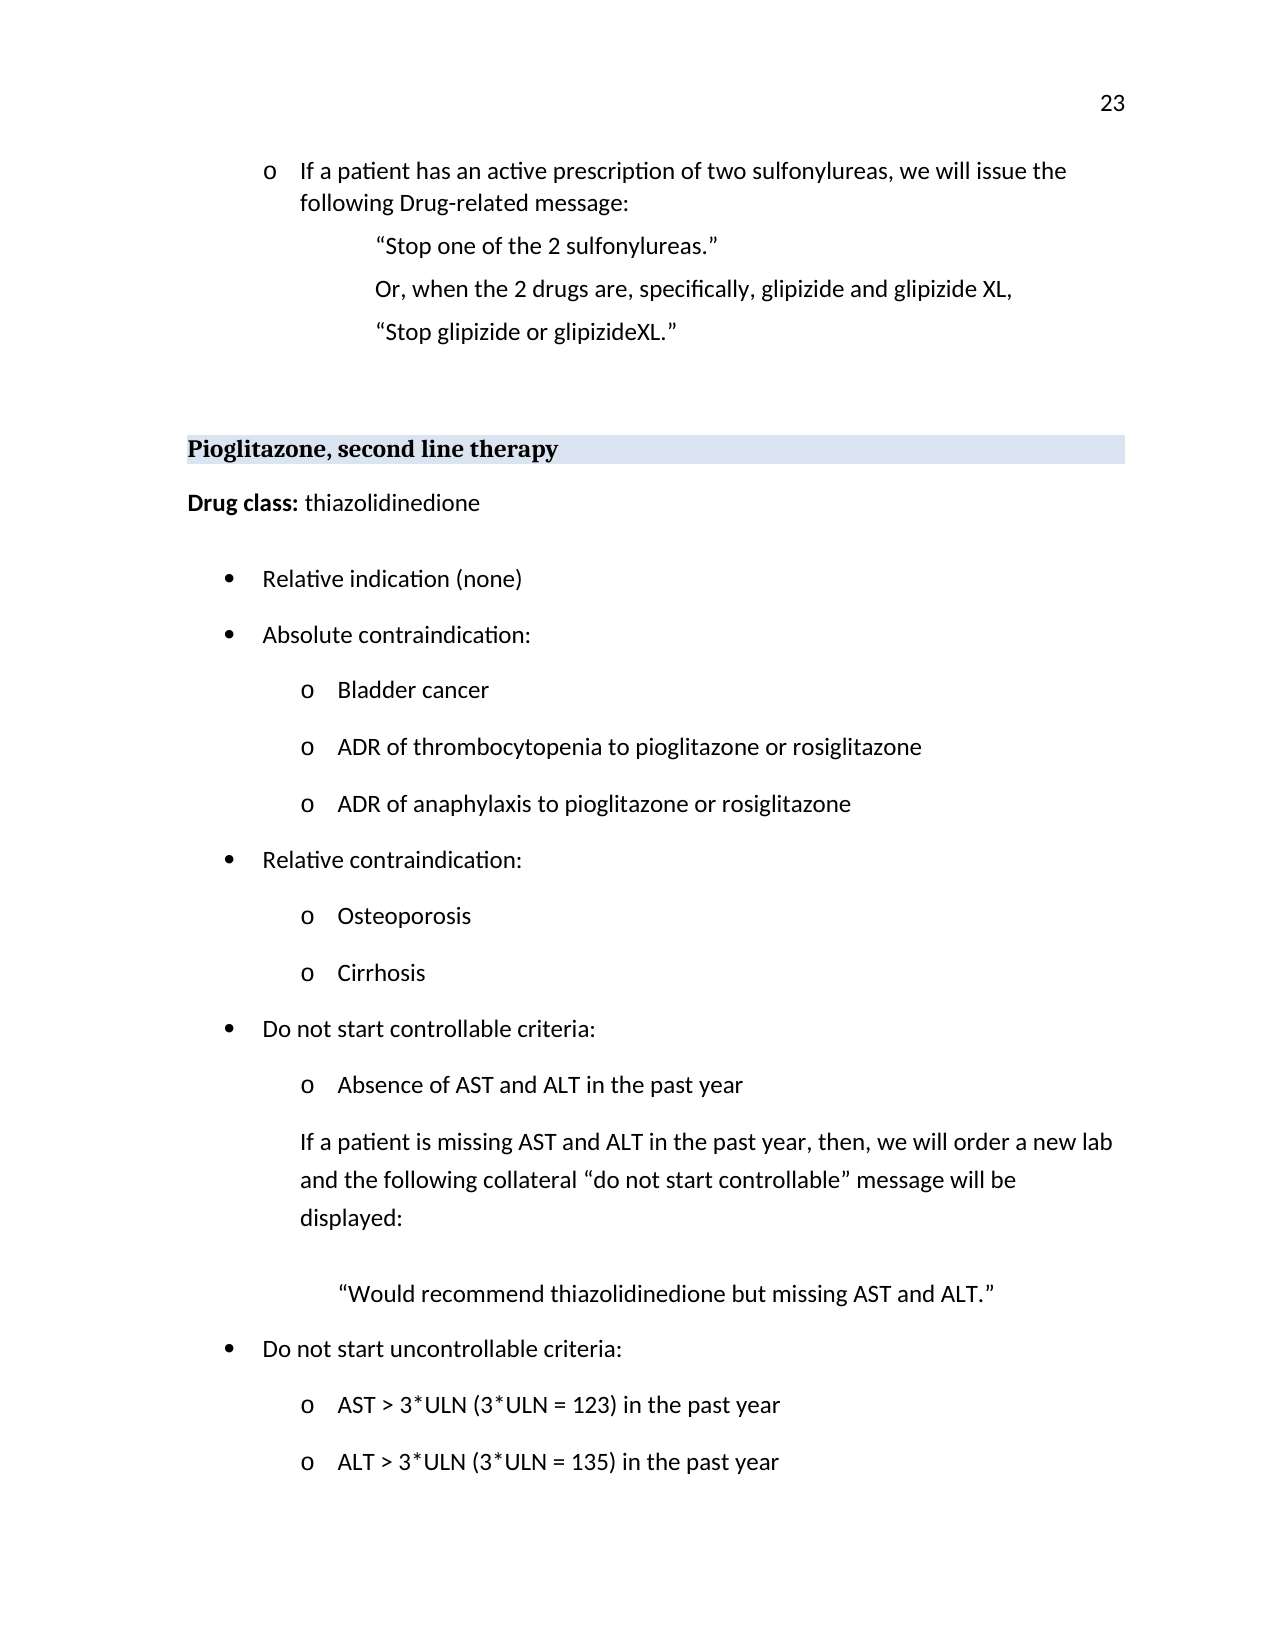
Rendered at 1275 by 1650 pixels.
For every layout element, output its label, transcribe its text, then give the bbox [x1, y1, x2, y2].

text Drug class: thiazolidinedione [187, 488, 1125, 518]
text If a patient is missing AST and ALT in the past year, then, we will order a new lab and the following collateral “do not start controllable” message will be displayed: [300, 1126, 1125, 1233]
list Absence of AST and ALT in the past year [300, 1069, 1125, 1101]
list Do not start uncontrollable criteria: [225, 1333, 1125, 1364]
list Do not start controllable criteria: [225, 1014, 1125, 1044]
list ALT > 3*ULN (3*ULN = 135) in the past year [300, 1446, 1125, 1477]
list Bladder cancer [300, 674, 1125, 706]
list AST > 3*ULN (3*ULN = 123) in the past year [300, 1389, 1125, 1421]
list Or, when the 2 drugs are, specifically, glipizide and glipizide XL, [375, 273, 1125, 304]
list “Stop one of the 2 sulfonylureas.” [375, 230, 1125, 261]
list If a patient has an active prescription of two sulfonylureas, we will issue the following Drug-related message: [262, 156, 1125, 218]
subtitle Pioglitazone, second line therapy [187, 435, 1125, 464]
list “Would recommend thiazolidinedione but missing AST and ALT.” [337, 1278, 1125, 1308]
list “Stop glipizide or glipizideXL.” [375, 316, 1125, 347]
list Relative contraindication: [225, 844, 1125, 875]
list Absolute contraindication: [225, 619, 1125, 649]
list Osteoporosis [300, 900, 1125, 932]
list Cirrhosis [300, 957, 1125, 989]
list ADR of thrombocytopenia to pioglitazone or rosiglitazone [300, 731, 1125, 763]
list ADR of anaphylaxis to pioglitazone or rosiglitazone [300, 788, 1125, 819]
list Relative indication (none) [225, 563, 1125, 594]
